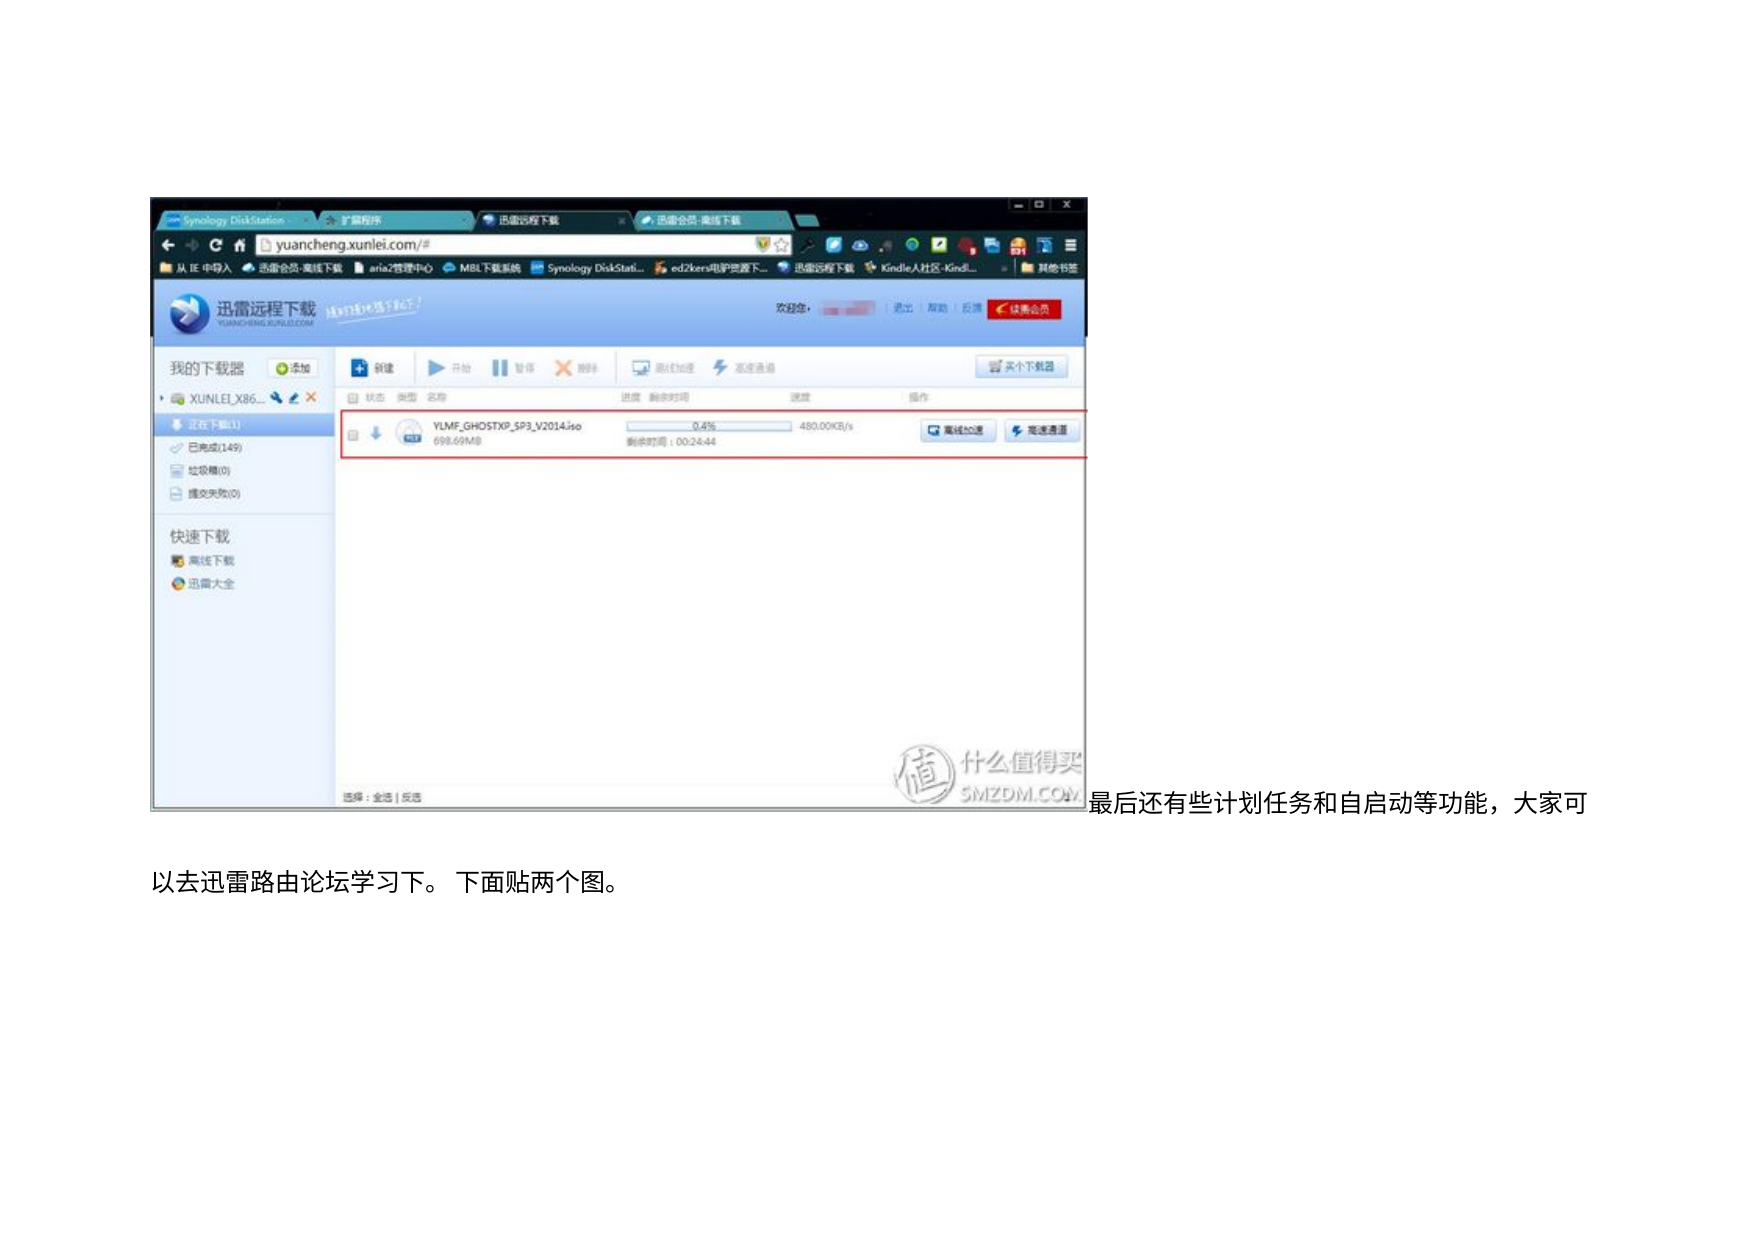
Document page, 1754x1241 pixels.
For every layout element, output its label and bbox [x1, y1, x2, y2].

text [150, 198, 1604, 913]
picture [150, 197, 1088, 812]
